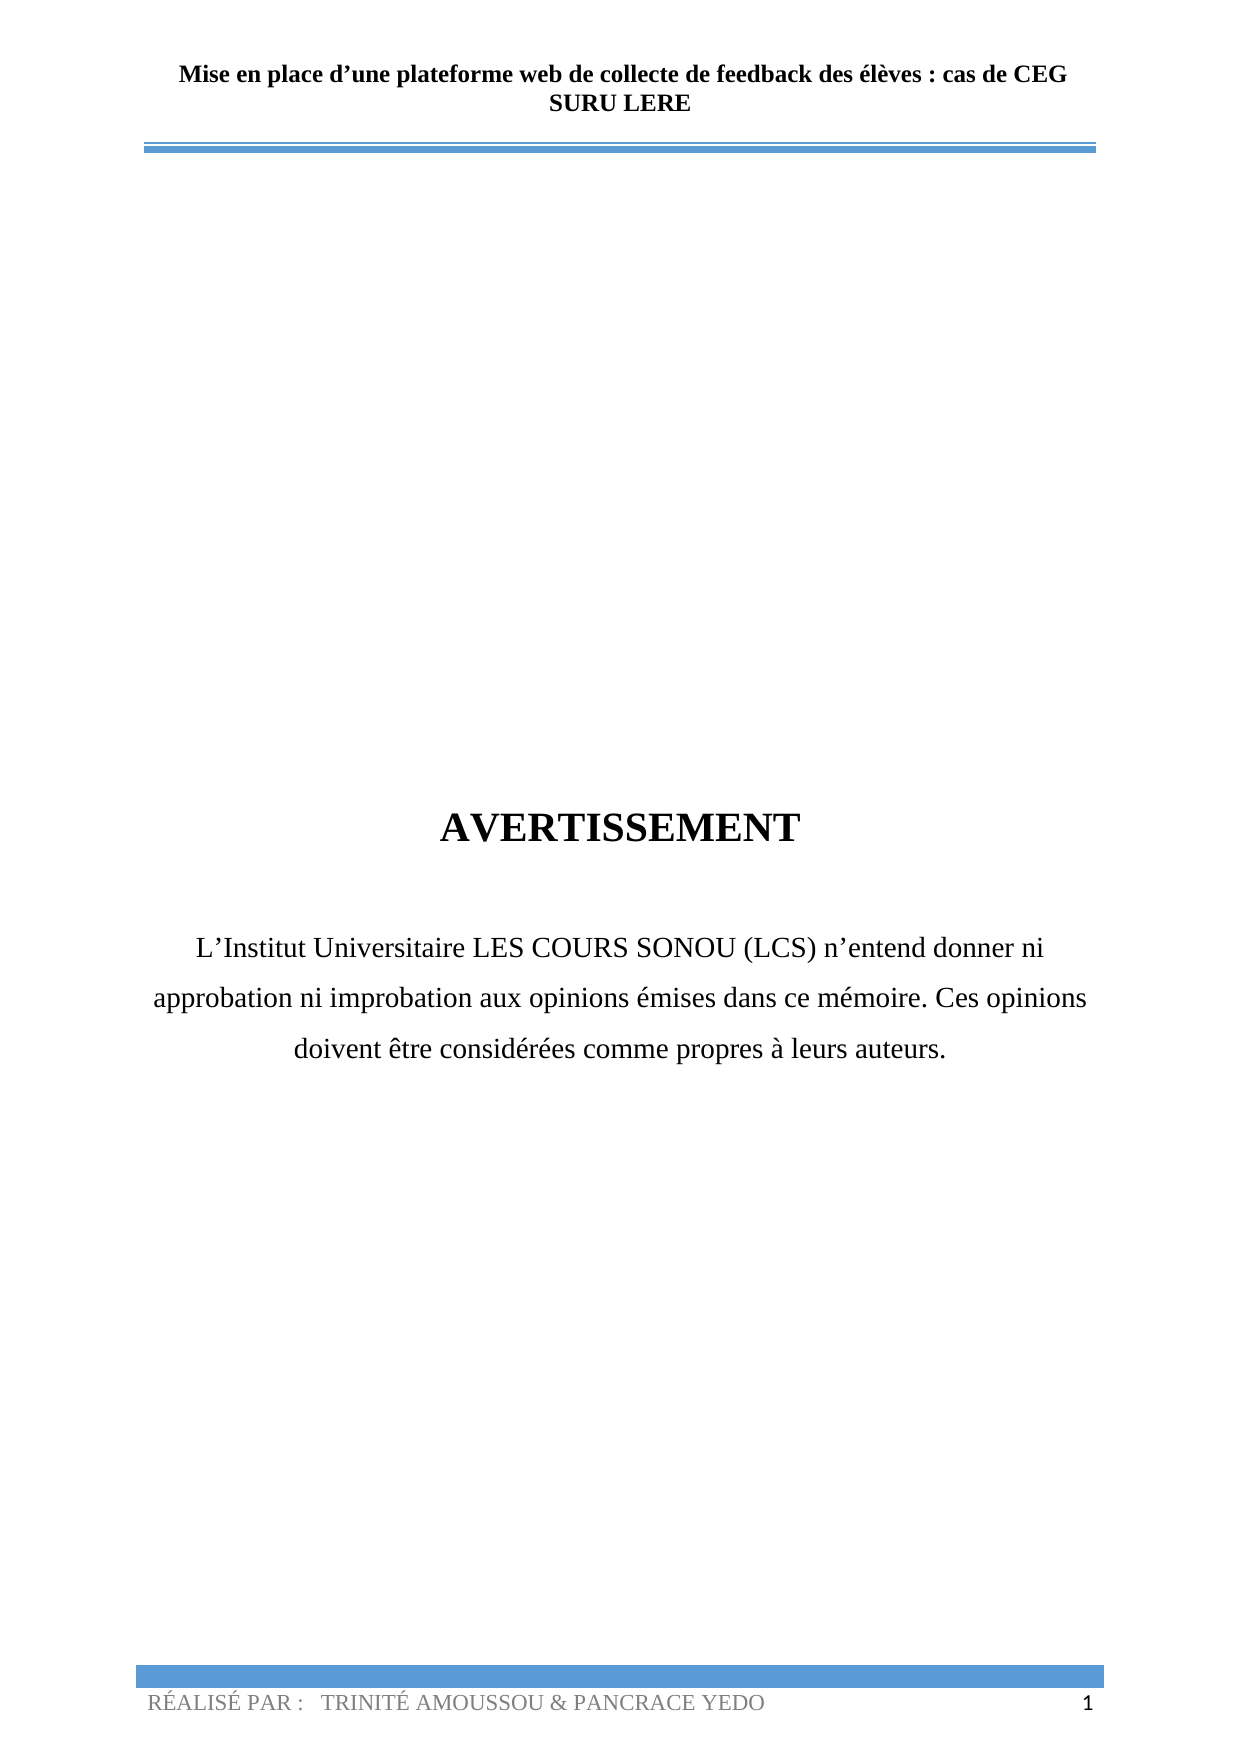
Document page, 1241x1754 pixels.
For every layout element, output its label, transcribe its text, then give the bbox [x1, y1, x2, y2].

subtitle AVERTISSEMENT [148, 802, 1092, 850]
text L’Institut Universitaire LES COURS SONOU (LCS) n’entend donner ni approbation ni improbation aux opinions émises dans ce mémoire. Ces opinions doivent être considérées comme propres à leurs auteurs. [148, 930, 1092, 1064]
